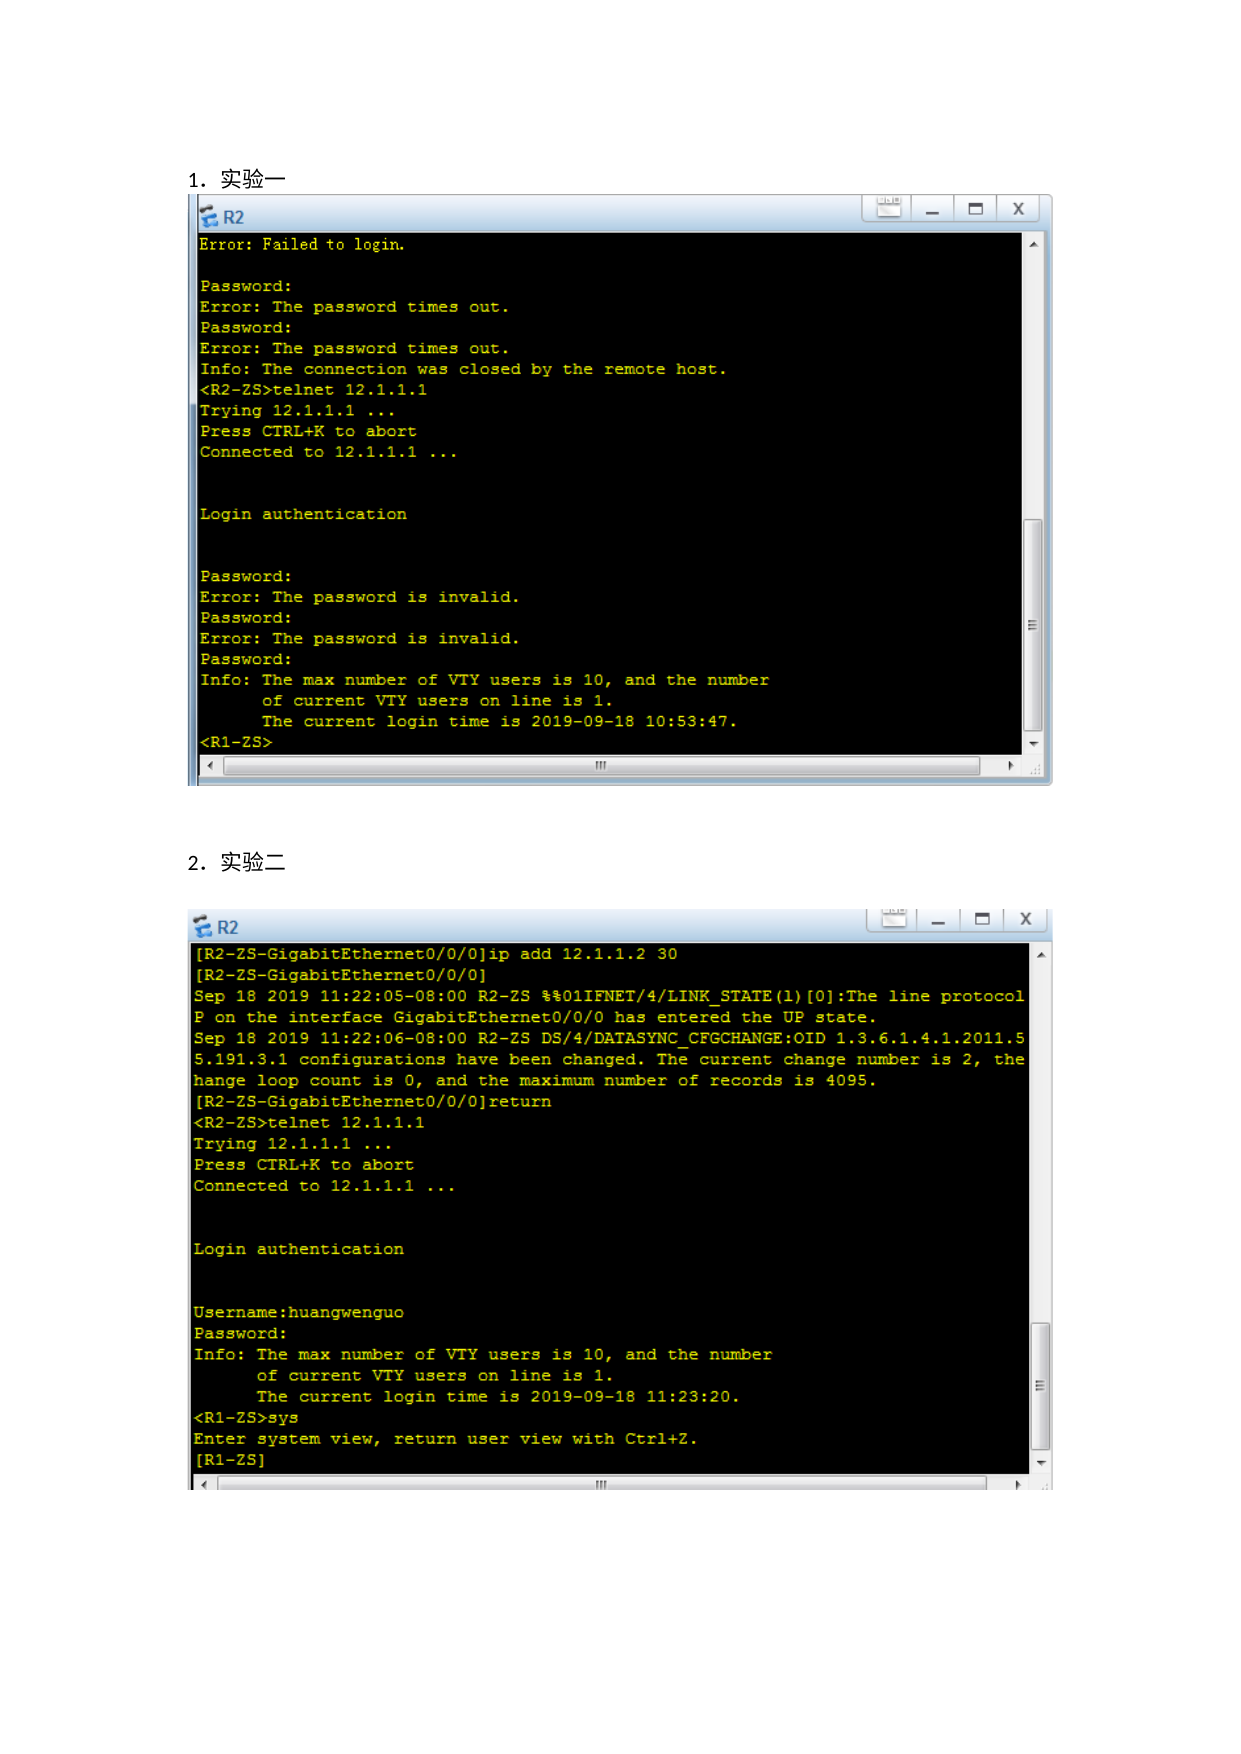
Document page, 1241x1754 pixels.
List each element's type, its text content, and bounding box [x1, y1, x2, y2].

text 2．实验二 [187, 844, 1053, 877]
picture [187, 194, 1053, 786]
text 1．实验一 [187, 162, 1053, 194]
picture [187, 909, 1053, 1490]
